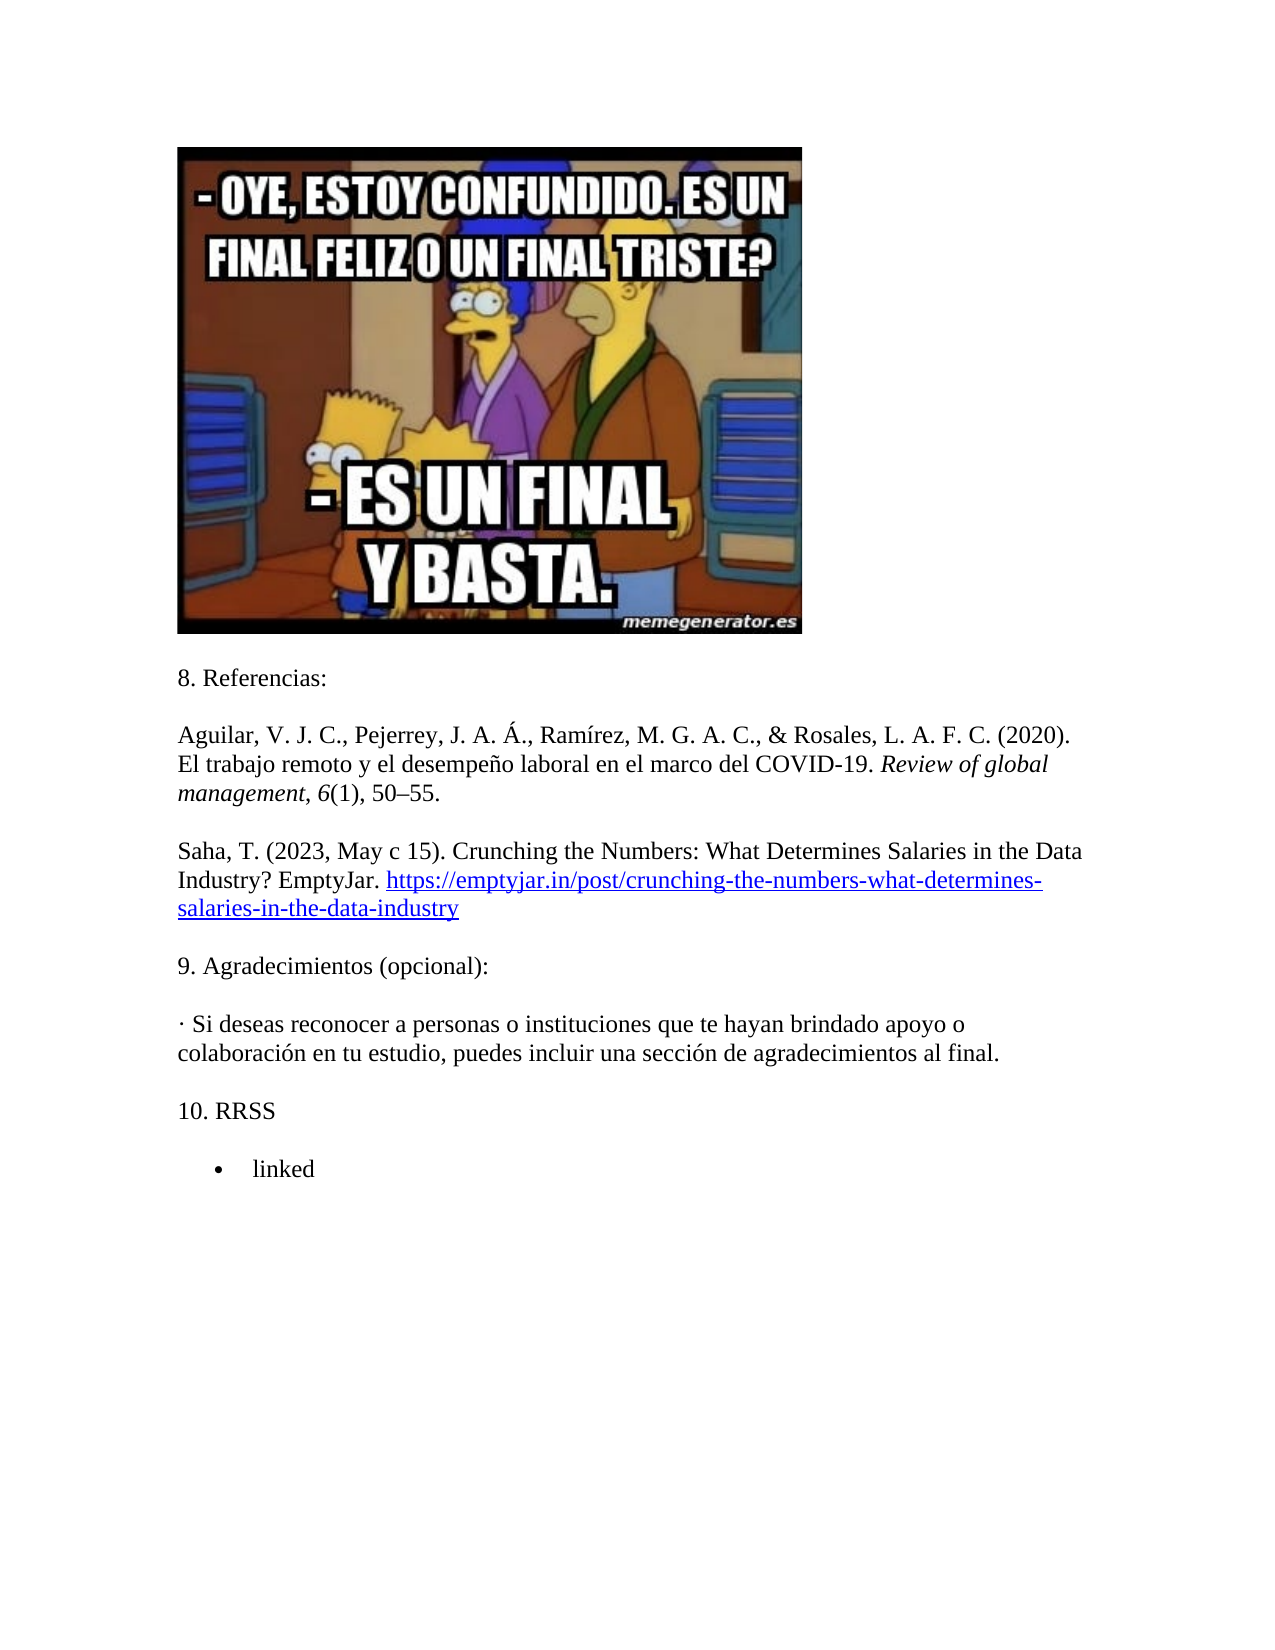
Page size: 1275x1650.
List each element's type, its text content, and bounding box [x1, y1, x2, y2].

text Saha, T. (2023, May c 15). Crunching the Numbers: What Determines Salaries in the Data Industry? EmptyJar. https://emptyjar.in/post/crunching-the-numbers-what-determines-salaries-in-the-data-industry [177, 836, 1098, 922]
picture [177, 147, 803, 634]
text 8. Referencias: [177, 663, 1098, 691]
text 10. RRSS [177, 1096, 1098, 1125]
text · Si deseas reconocer a personas o instituciones que te hayan brindado apoyo o colaboración en tu estudio, puedes incluir una sección de agradecimientos al final. [177, 1009, 1098, 1067]
text Aguilar, V. J. C., Pejerrey, J. A. Á., Ramírez, M. G. A. C., & Rosales, L. A. F. C. (2020). El trabajo remoto y el desempeño laboral en el marco del COVID-19. Review of global management, 6(1), 50–55. [177, 721, 1098, 807]
text 9. Agradecimientos (opcional): [177, 951, 1098, 980]
list linked [215, 1154, 1098, 1183]
